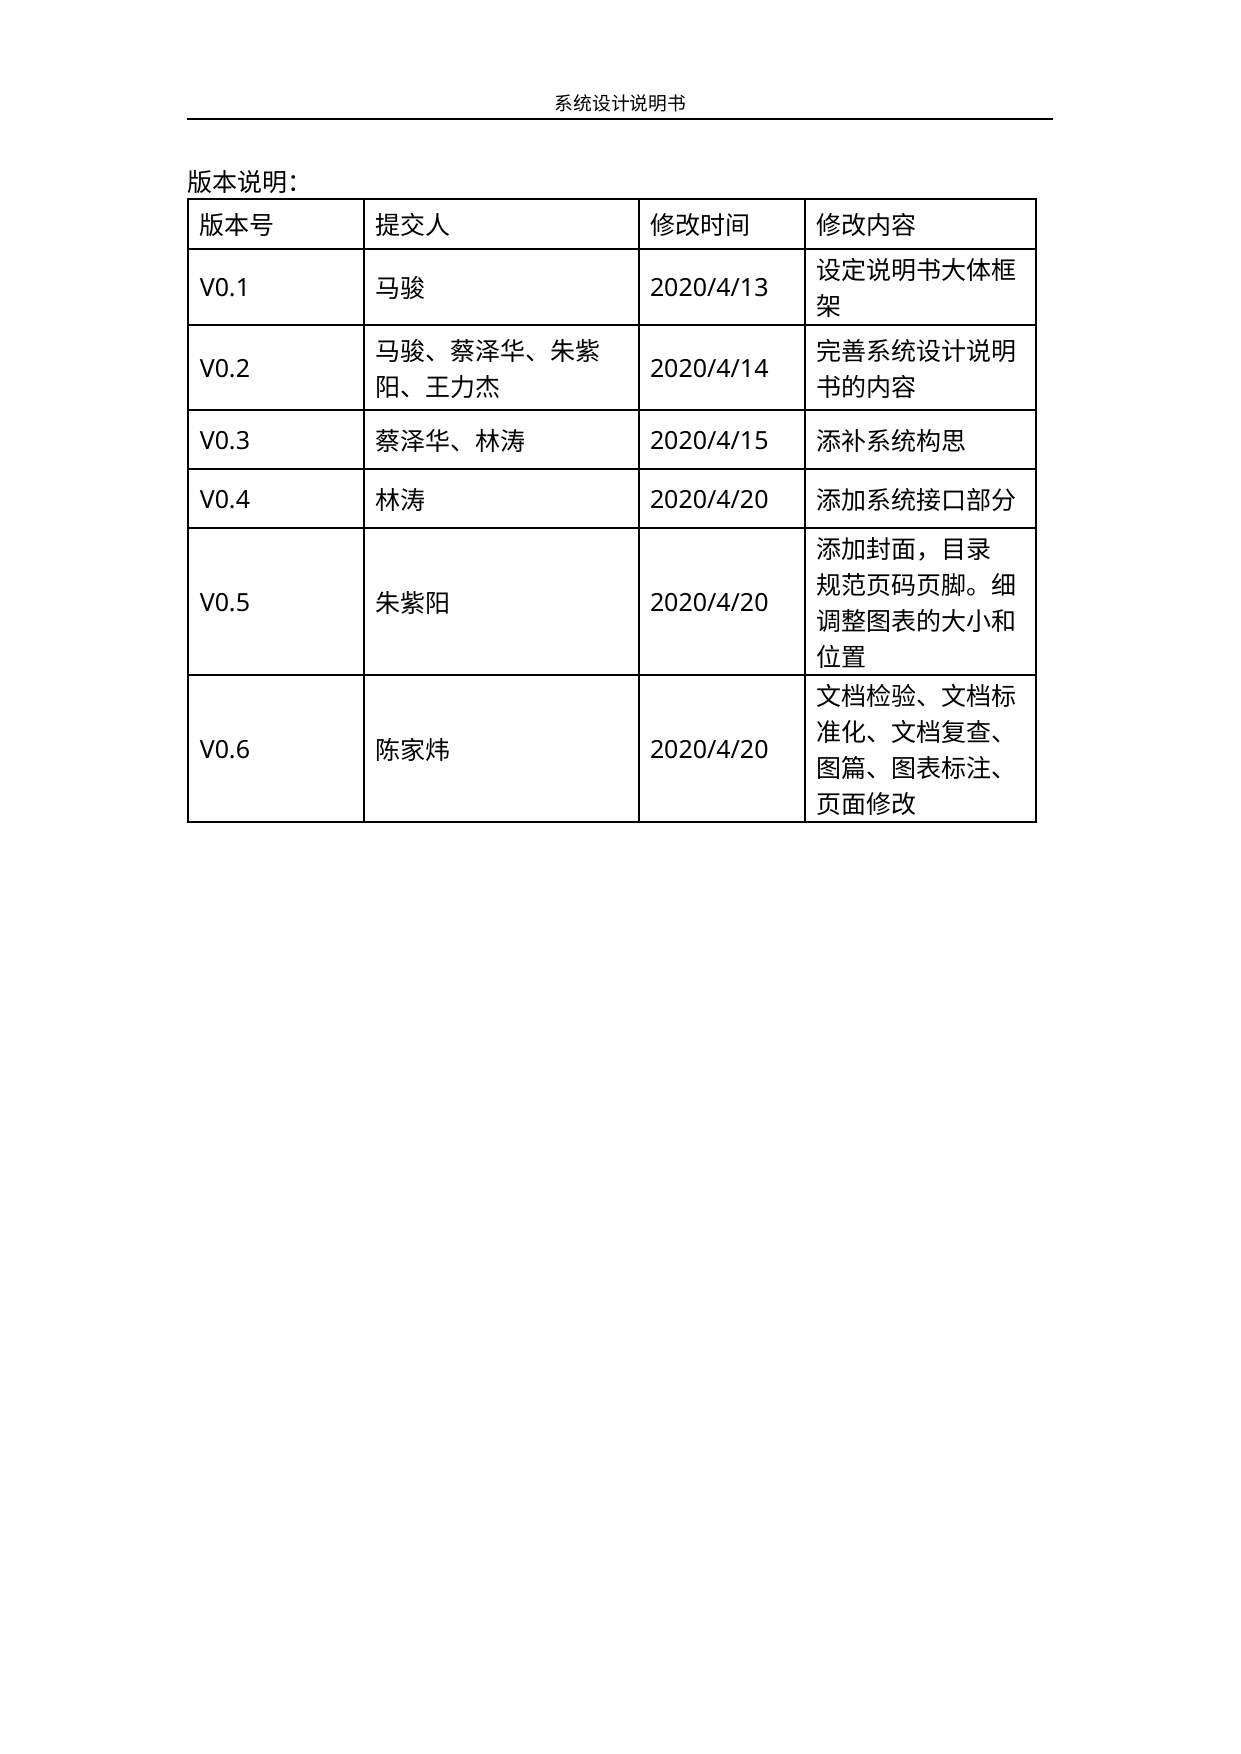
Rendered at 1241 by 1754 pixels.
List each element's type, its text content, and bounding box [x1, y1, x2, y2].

table_cell 2020/4/13 [640, 250, 804, 324]
table_header 修改时间 [640, 200, 804, 247]
table_cell 蔡泽华、林涛 [365, 411, 638, 468]
text 版本说明： [187, 162, 1053, 198]
table_cell 添补系统构思 [806, 411, 1035, 468]
table_header 版本号 [189, 200, 363, 247]
table_cell V0.1 [189, 250, 363, 324]
table_header 修改内容 [806, 200, 1035, 247]
table_cell 林涛 [365, 470, 638, 527]
table_cell 2020/4/20 [640, 529, 804, 674]
table_cell 添加系统接口部分 [806, 470, 1035, 527]
table_cell 陈家炜 [365, 676, 638, 821]
table_cell 2020/4/20 [640, 676, 804, 821]
table_cell 朱紫阳 [365, 529, 638, 674]
table_cell 完善系统设计说明书的内容 [806, 326, 1035, 409]
table_cell 添加封面，目录 规范页码页脚。细调整图表的大小和位置 [806, 529, 1035, 674]
table_cell V0.5 [189, 529, 363, 674]
table_cell V0.3 [189, 411, 363, 468]
table_cell 设定说明书大体框架 [806, 250, 1035, 324]
table_cell 2020/4/14 [640, 326, 804, 409]
table_header 提交人 [365, 200, 638, 247]
table_cell V0.4 [189, 470, 363, 527]
table_cell 马骏 [365, 250, 638, 324]
table_cell 马骏、蔡泽华、朱紫阳、王力杰 [365, 326, 638, 409]
table_cell 2020/4/20 [640, 470, 804, 527]
table_cell V0.2 [189, 326, 363, 409]
table_cell 2020/4/15 [640, 411, 804, 468]
table_cell V0.6 [189, 676, 363, 821]
table_cell 文档检验、文档标准化、文档复查、图篇、图表标注、页面修改 [806, 676, 1035, 821]
